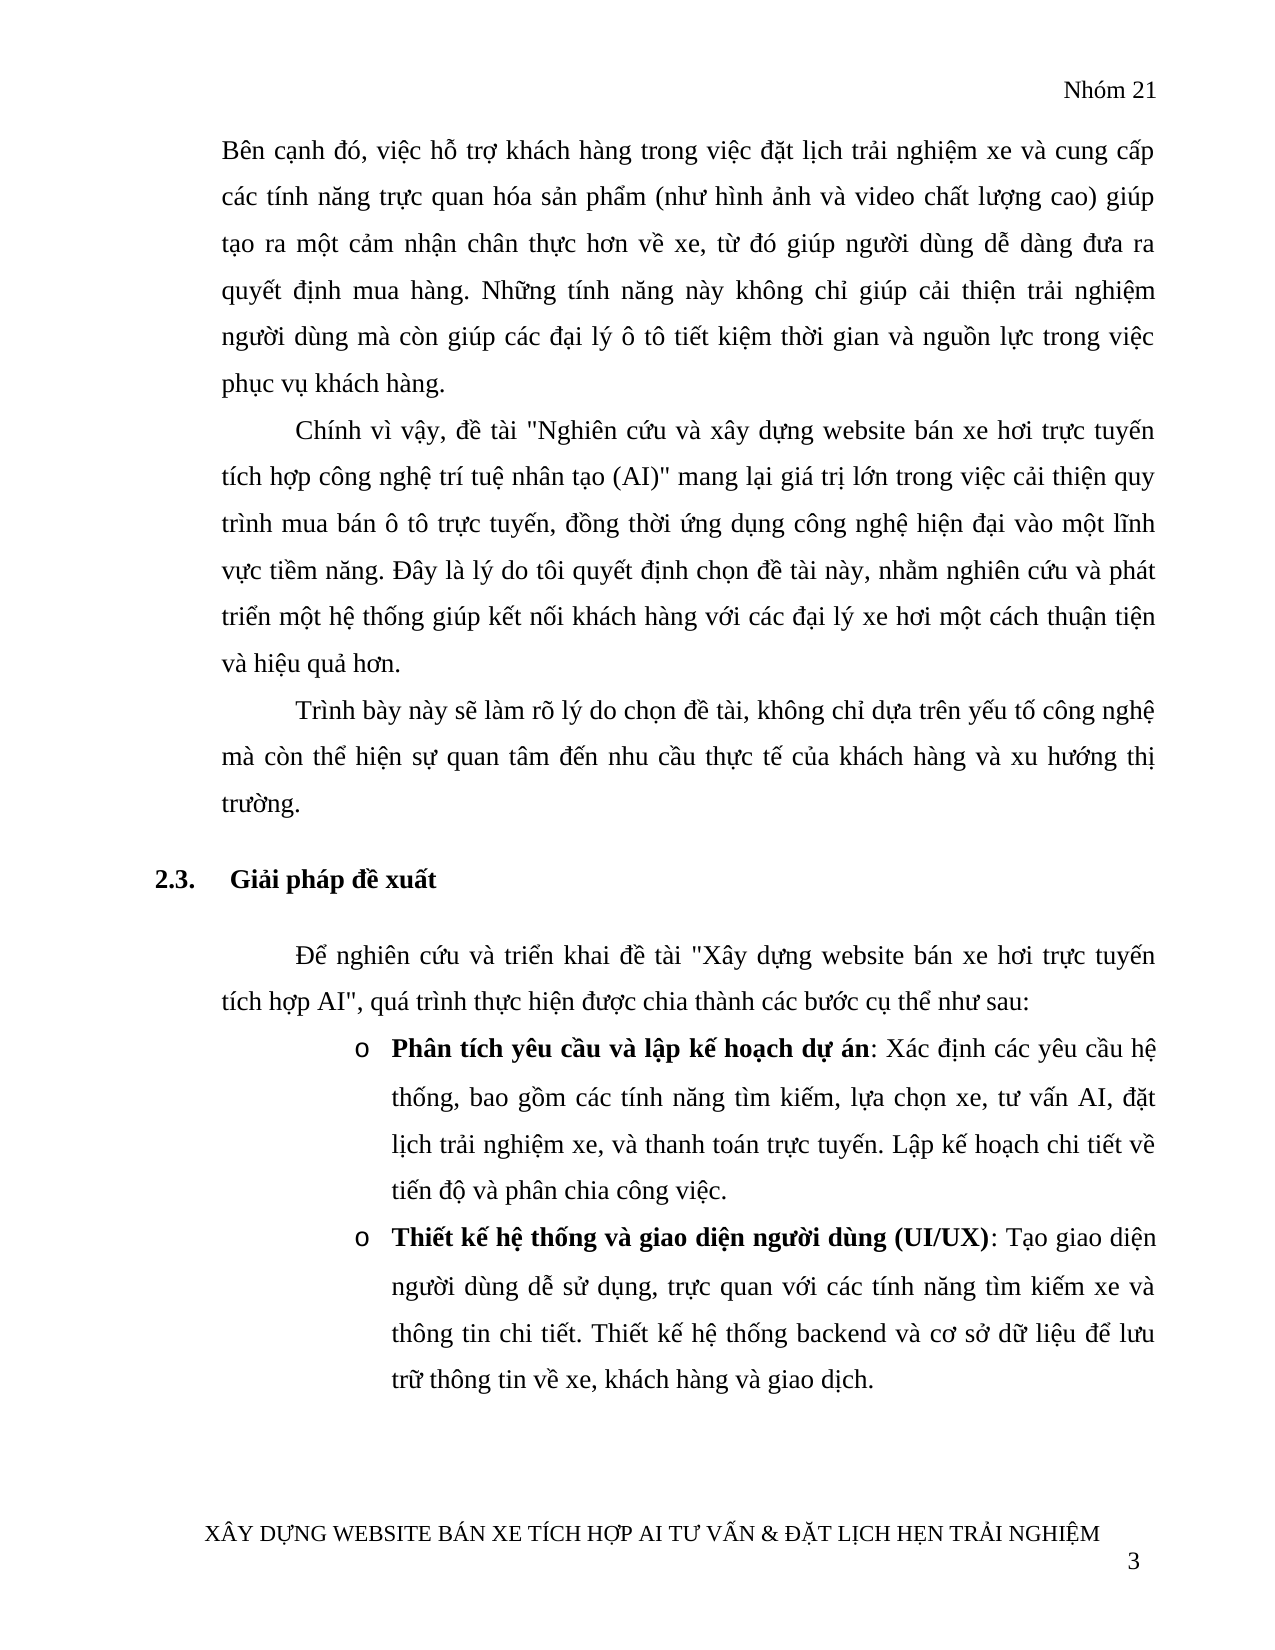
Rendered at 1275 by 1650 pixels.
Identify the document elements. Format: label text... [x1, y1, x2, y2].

text Chính vì vậy, đề tài "Nghiên cứu và xây dựng website bán xe hơi trực tuyến tích hợp công nghệ trí tuệ nhân tạo (AI)" mang lại giá trị lớn trong việc cải thiện quy trình mua bán ô tô trực tuyến, đồng thời ứng dụng công nghệ hiện đại vào một lĩnh vực tiềm năng. Đây là lý do tôi quyết định chọn đề tài này, nhằm nghiên cứu và phát triển một hệ thống giúp kết nối khách hàng với các đại lý xe hơi một cách thuận tiện và hiệu quả hơn. [221, 414, 1157, 678]
text Bên cạnh đó, việc hỗ trợ khách hàng trong việc đặt lịch trải nghiệm xe và cung cấp các tính năng trực quan hóa sản phẩm (như hình ảnh và video chất lượng cao) giúp tạo ra một cảm nhận chân thực hơn về xe, từ đó giúp người dùng dễ dàng đưa ra quyết định mua hàng. Những tính năng này không chỉ giúp cải thiện trải nghiệm người dùng mà còn giúp các đại lý ô tô tiết kiệm thời gian và nguồn lực trong việc phục vụ khách hàng. [221, 134, 1157, 398]
list Thiết kế hệ thống và giao diện người dùng (UI/UX): Tạo giao diện người dùng dễ sử dụng, trực quan với các tính năng tìm kiếm xe và thông tin chi tiết. Thiết kế hệ thống backend và cơ sở dữ liệu để lưu trữ thông tin về xe, khách hàng và giao dịch. [354, 1221, 1157, 1394]
subtitle Giải pháp đề xuất [154, 863, 1157, 894]
text Để nghiên cứu và triển khai đề tài "Xây dựng website bán xe hơi trực tuyến tích hợp AI", quá trình thực hiện được chia thành các bước cụ thể như sau: [221, 939, 1157, 1017]
text Trình bày này sẽ làm rõ lý do chọn đề tài, không chỉ dựa trên yếu tố công nghệ mà còn thể hiện sự quan tâm đến nhu cầu thực tế của khách hàng và xu hướng thị trường. [221, 694, 1157, 818]
list Phân tích yêu cầu và lập kế hoạch dự án: Xác định các yêu cầu hệ thống, bao gồm các tính năng tìm kiếm, lựa chọn xe, tư vấn AI, đặt lịch trải nghiệm xe, và thanh toán trực tuyến. Lập kế hoạch chi tiết về tiến độ và phân chia công việc. [354, 1032, 1157, 1206]
